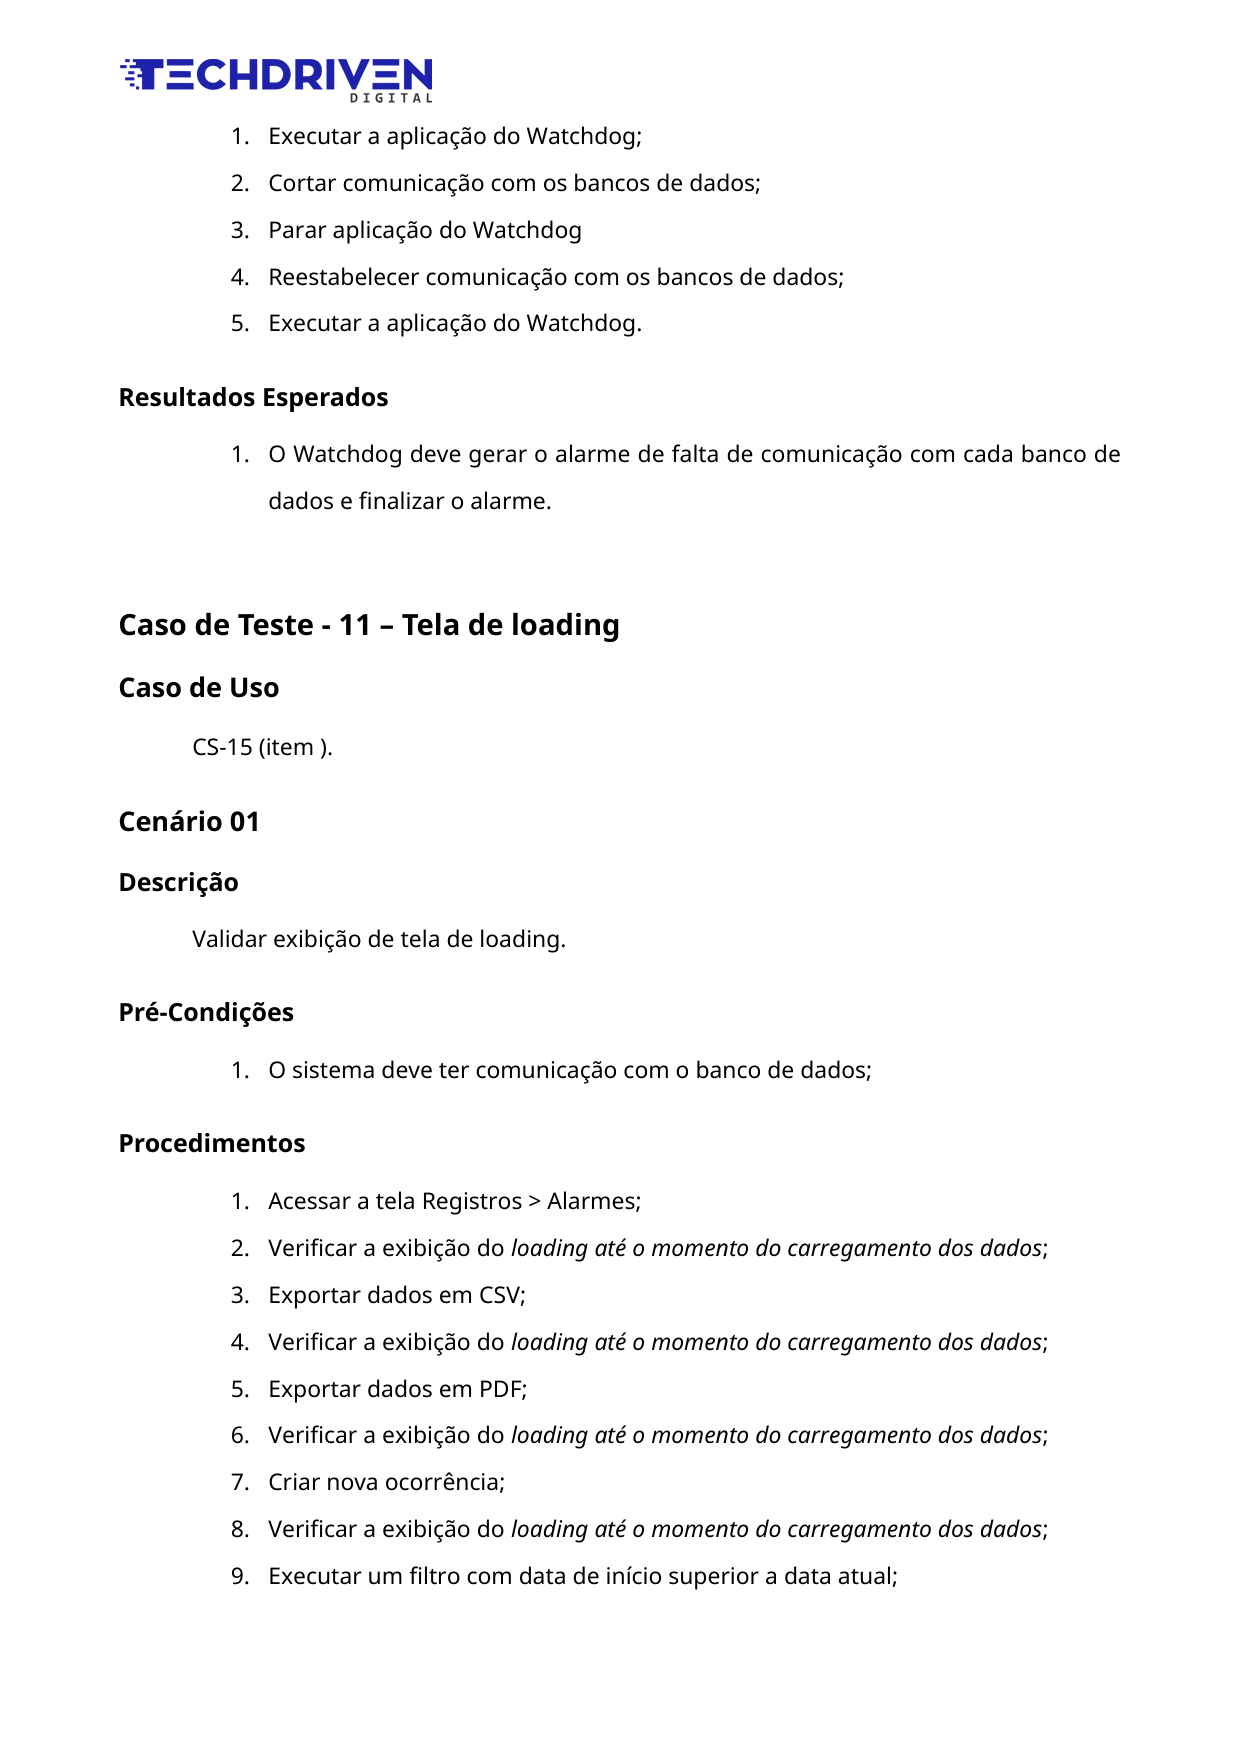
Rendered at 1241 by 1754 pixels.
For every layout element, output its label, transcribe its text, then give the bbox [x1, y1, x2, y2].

list Descrição [118, 864, 1122, 898]
list Verificar a exibição do loading até o momento do carregamento dos dados; [231, 1326, 1122, 1357]
list Acessar a tela Registros > Alarmes; [231, 1185, 1122, 1216]
list Caso de Teste - 11 – Tela de loading [118, 604, 1122, 643]
list Criar nova ocorrência; [231, 1466, 1122, 1498]
list Verificar a exibição do loading até o momento do carregamento dos dados; [231, 1419, 1122, 1451]
list Pré-Condições [118, 995, 1122, 1029]
list Executar um filtro com data de início superior a data atual; [231, 1560, 1122, 1591]
list Exportar dados em PDF; [231, 1373, 1122, 1404]
picture [118, 12, 437, 144]
list Verificar a exibição do loading até o momento do carregamento dos dados; [231, 1232, 1122, 1263]
list Executar a aplicação do Watchdog; [231, 120, 1122, 151]
list Cortar comunicação com os bancos de dados; [231, 167, 1122, 198]
text Validar exibição de tela de loading. [118, 923, 1122, 954]
list Executar a aplicação do Watchdog. [231, 307, 1122, 338]
list Resultados Esperados [118, 379, 1122, 413]
list Procedimentos [118, 1126, 1122, 1160]
list O Watchdog deve gerar o alarme de falta de comunicação com cada banco de dados e finalizar o alarme. [231, 438, 1122, 516]
list Caso de Uso [118, 668, 1122, 705]
list O sistema deve ter comunicação com o banco de dados; [231, 1054, 1122, 1085]
list Reestabelecer comunicação com os bancos de dados; [231, 260, 1122, 292]
list Cenário 01 [118, 802, 1122, 839]
list Verificar a exibição do loading até o momento do carregamento dos dados; [231, 1513, 1122, 1544]
text CS-15 (item 8.12). [118, 730, 1122, 762]
list Exportar dados em CSV; [231, 1279, 1122, 1310]
list Parar aplicação do Watchdog [231, 213, 1122, 245]
